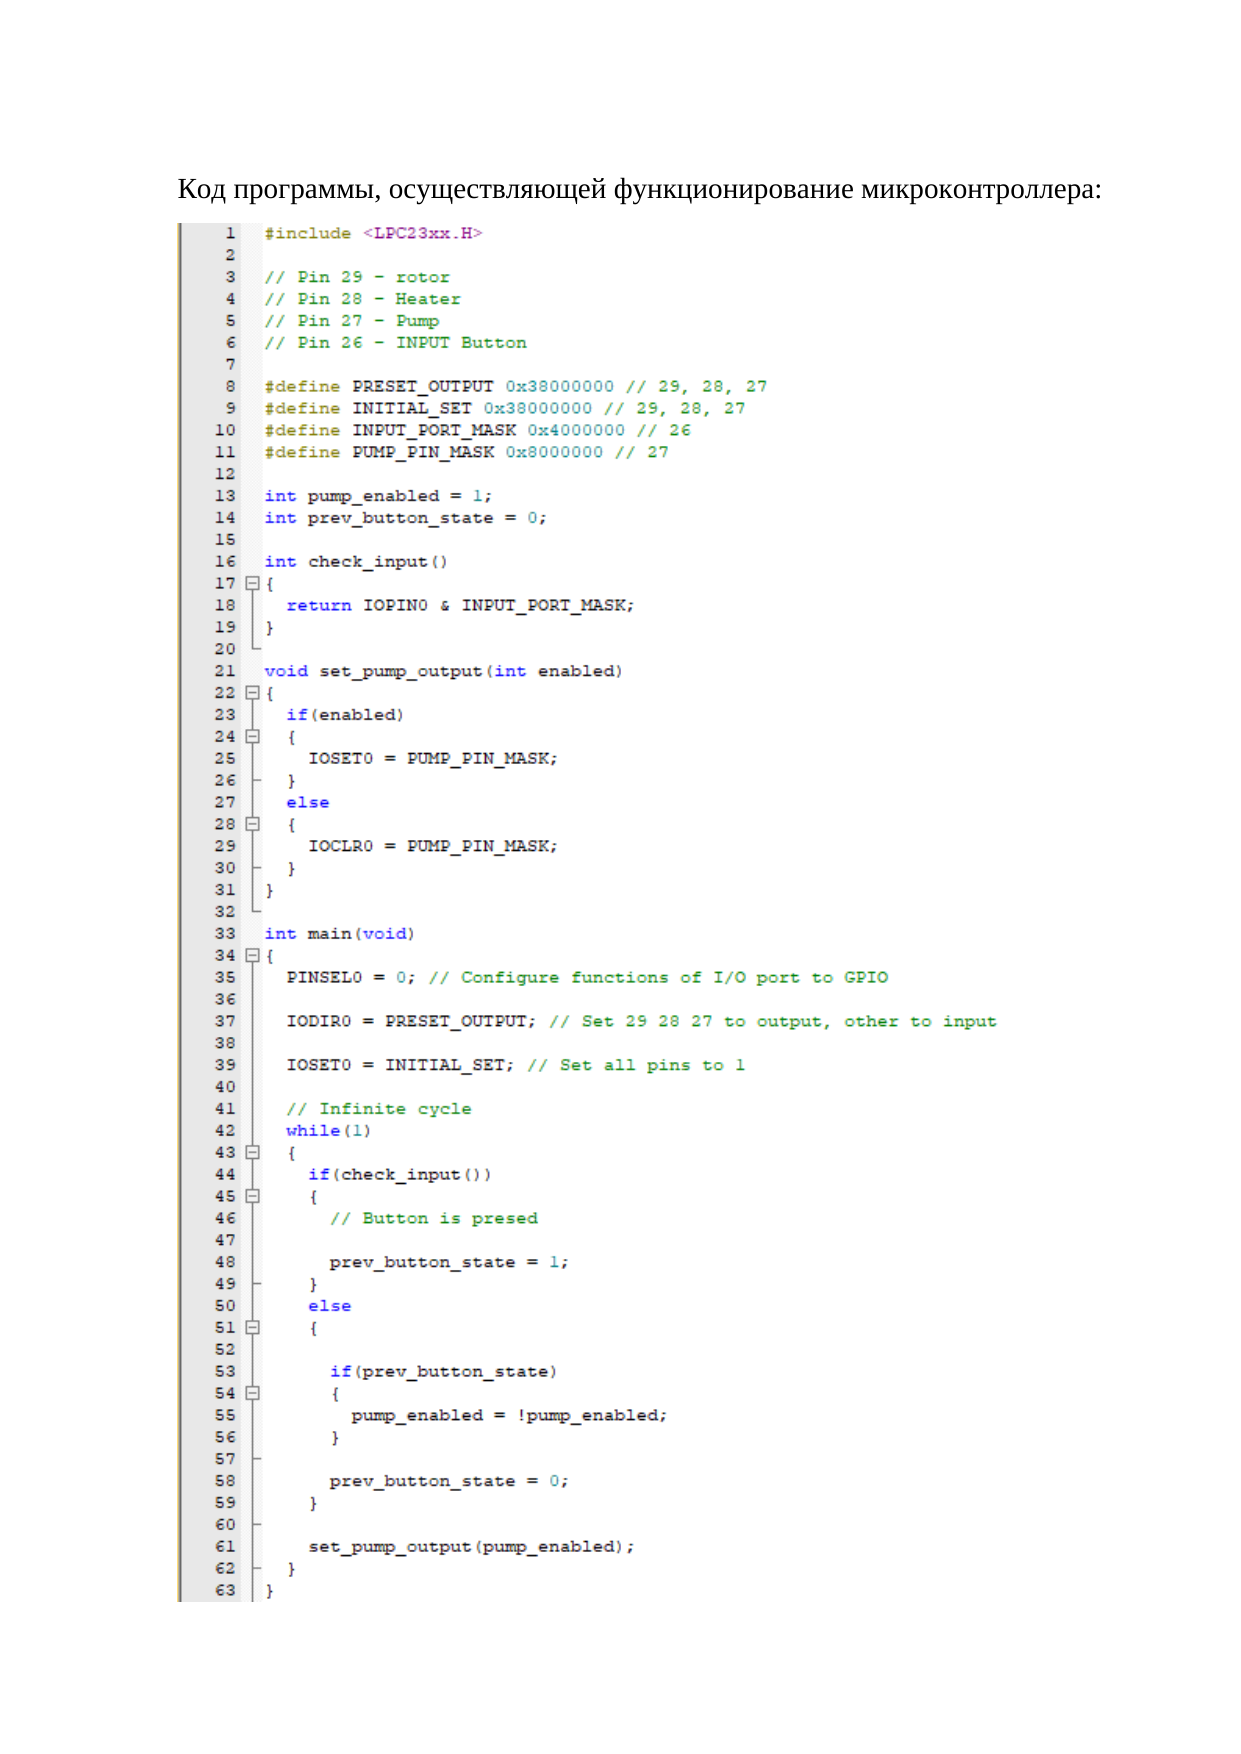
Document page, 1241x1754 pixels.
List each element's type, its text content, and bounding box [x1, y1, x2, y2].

picture [177, 223, 1004, 1602]
text Код программы, осуществляющей функционирование микроконтроллера: [177, 171, 1152, 204]
